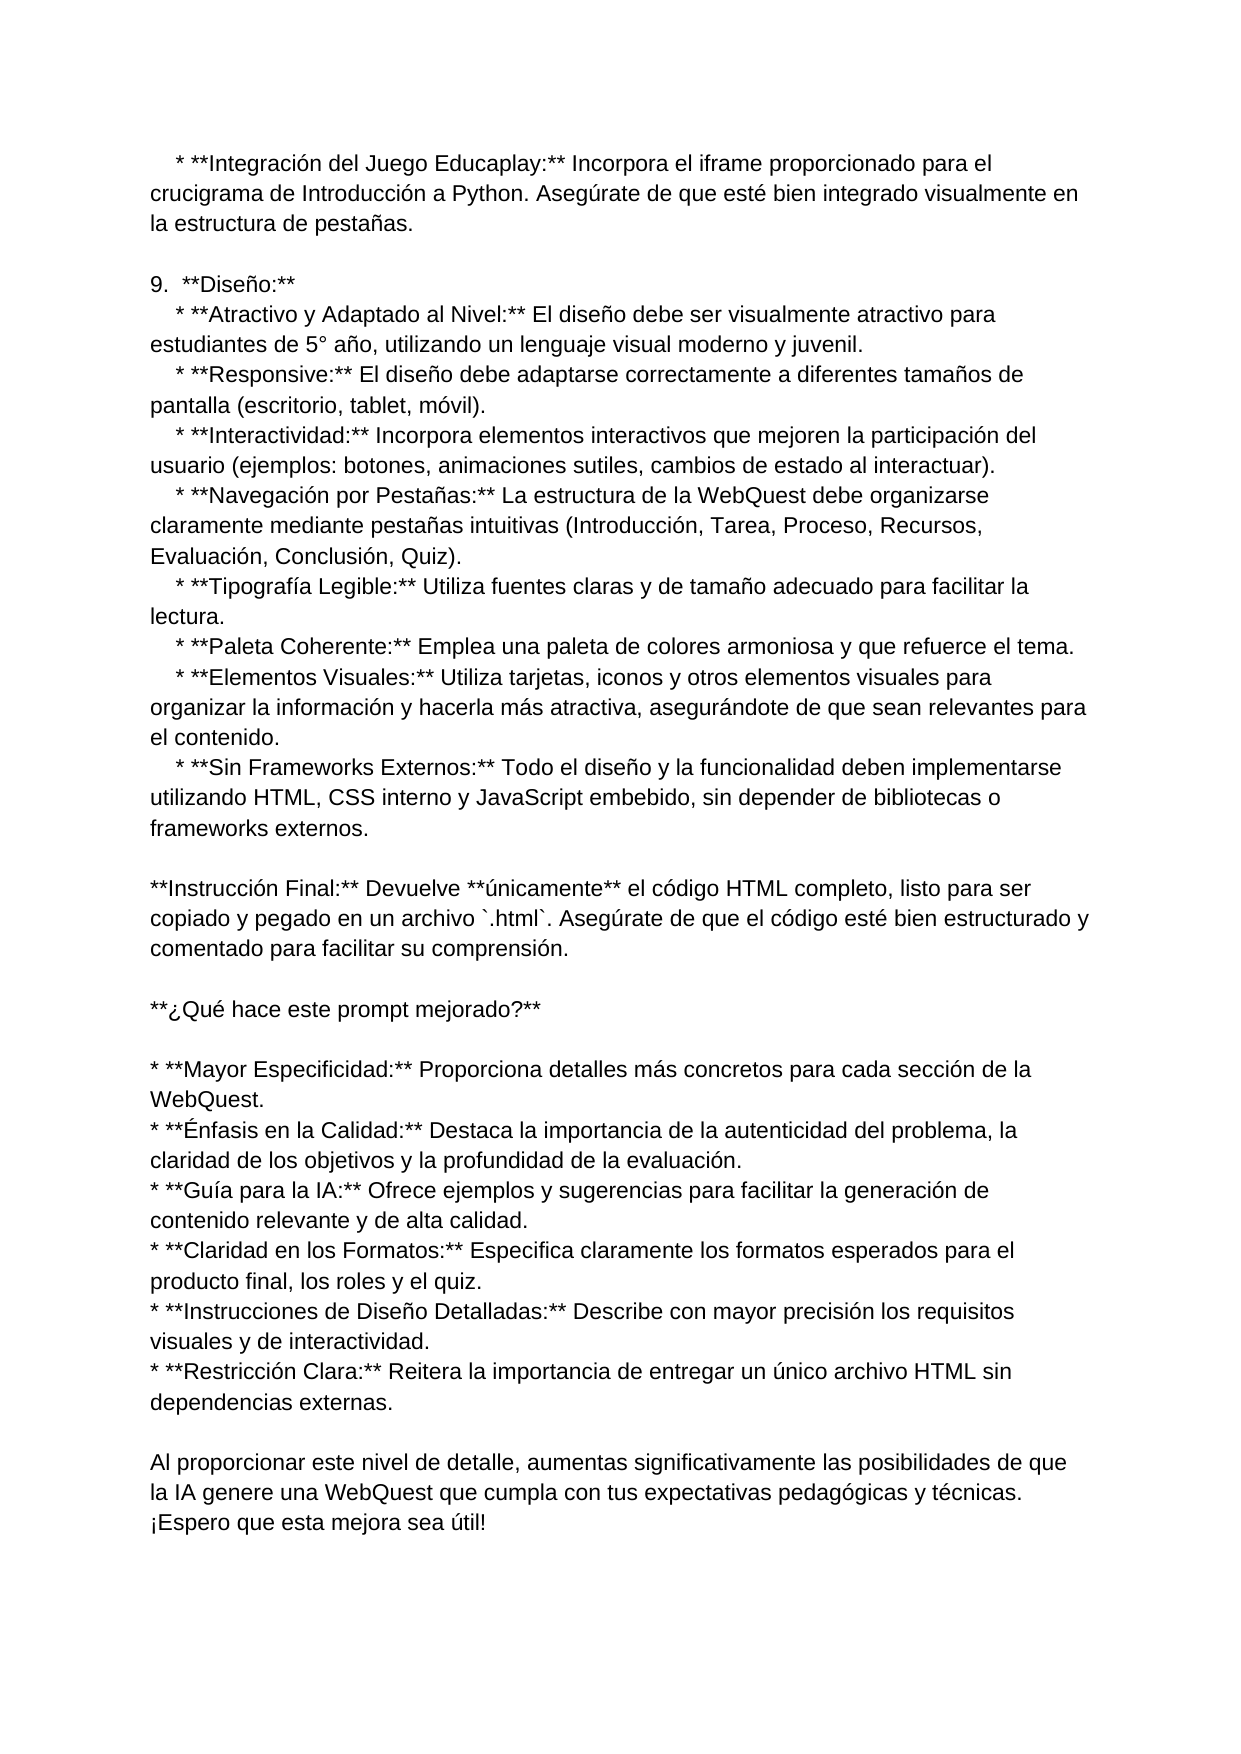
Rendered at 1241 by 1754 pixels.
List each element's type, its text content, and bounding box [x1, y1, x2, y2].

text * **Restricción Clara:** Reitera la importancia de entregar un único archivo HTML sin dependencias externas. [150, 1358, 1090, 1415]
text * **Responsive:** El diseño debe adaptarse correctamente a diferentes tamaños de pantalla (escritorio, tablet, móvil). [150, 361, 1090, 418]
text * **Mayor Especificidad:** Proporciona detalles más concretos para cada sección de la WebQuest. [150, 1056, 1090, 1113]
text * **Integración del Juego Educaplay:** Incorpora el iframe proporcionado para el crucigrama de Introducción a Python. Asegúrate de que esté bien integrado visualmente en la estructura de pestañas. [150, 150, 1090, 237]
text * **Interactividad:** Incorpora elementos interactivos que mejoren la participación del usuario (ejemplos: botones, animaciones sutiles, cambios de estado al interactuar). [150, 422, 1090, 478]
text * **Elementos Visuales:** Utiliza tarjetas, iconos y otros elementos visuales para organizar la información y hacerla más atractiva, asegurándote de que sean relevantes para el contenido. [150, 663, 1090, 750]
text * **Tipografía Legible:** Utiliza fuentes claras y de tamaño adecuado para facilitar la lectura. [150, 573, 1090, 629]
text Al proporcionar este nivel de detalle, aumentas significativamente las posibilidades de que la IA genere una WebQuest que cumpla con tus expectativas pedagógicas y técnicas. ¡Espero que esta mejora sea útil! [150, 1449, 1090, 1536]
text * **Instrucciones de Diseño Detalladas:** Describe con mayor precisión los requisitos visuales y de interactividad. [150, 1298, 1090, 1354]
text * **Paleta Coherente:** Emplea una paleta de colores armoniosa y que refuerce el tema. [150, 633, 1090, 660]
text **Instrucción Final:** Devuelve **únicamente** el código HTML completo, listo para ser copiado y pegado en un archivo `.html`. Asegúrate de que el código esté bien estructurado y comentado para facilitar su comprensión. [150, 875, 1090, 962]
text * **Atractivo y Adaptado al Nivel:** El diseño debe ser visualmente atractivo para estudiantes de 5° año, utilizando un lenguaje visual moderno y juvenil. [150, 301, 1090, 358]
text * **Navegación por Pestañas:** La estructura de la WebQuest debe organizarse claramente mediante pestañas intuitivas (Introducción, Tarea, Proceso, Recursos, Evaluación, Conclusión, Quiz). [150, 482, 1090, 569]
text * **Guía para la IA:** Ofrece ejemplos y sugerencias para facilitar la generación de contenido relevante y de alta calidad. [150, 1177, 1090, 1234]
text * **Claridad en los Formatos:** Especifica claramente los formatos esperados para el producto final, los roles y el quiz. [150, 1237, 1090, 1294]
text * **Sin Frameworks Externos:** Todo el diseño y la funcionalidad deben implementarse utilizando HTML, CSS interno y JavaScript embebido, sin depender de bibliotecas o frameworks externos. [150, 754, 1090, 841]
text **¿Qué hace este prompt mejorado?** [150, 996, 1090, 1022]
text 9. **Diseño:** [150, 271, 1090, 297]
text * **Énfasis en la Calidad:** Destaca la importancia de la autenticidad del problema, la claridad de los objetivos y la profundidad de la evaluación. [150, 1117, 1090, 1173]
